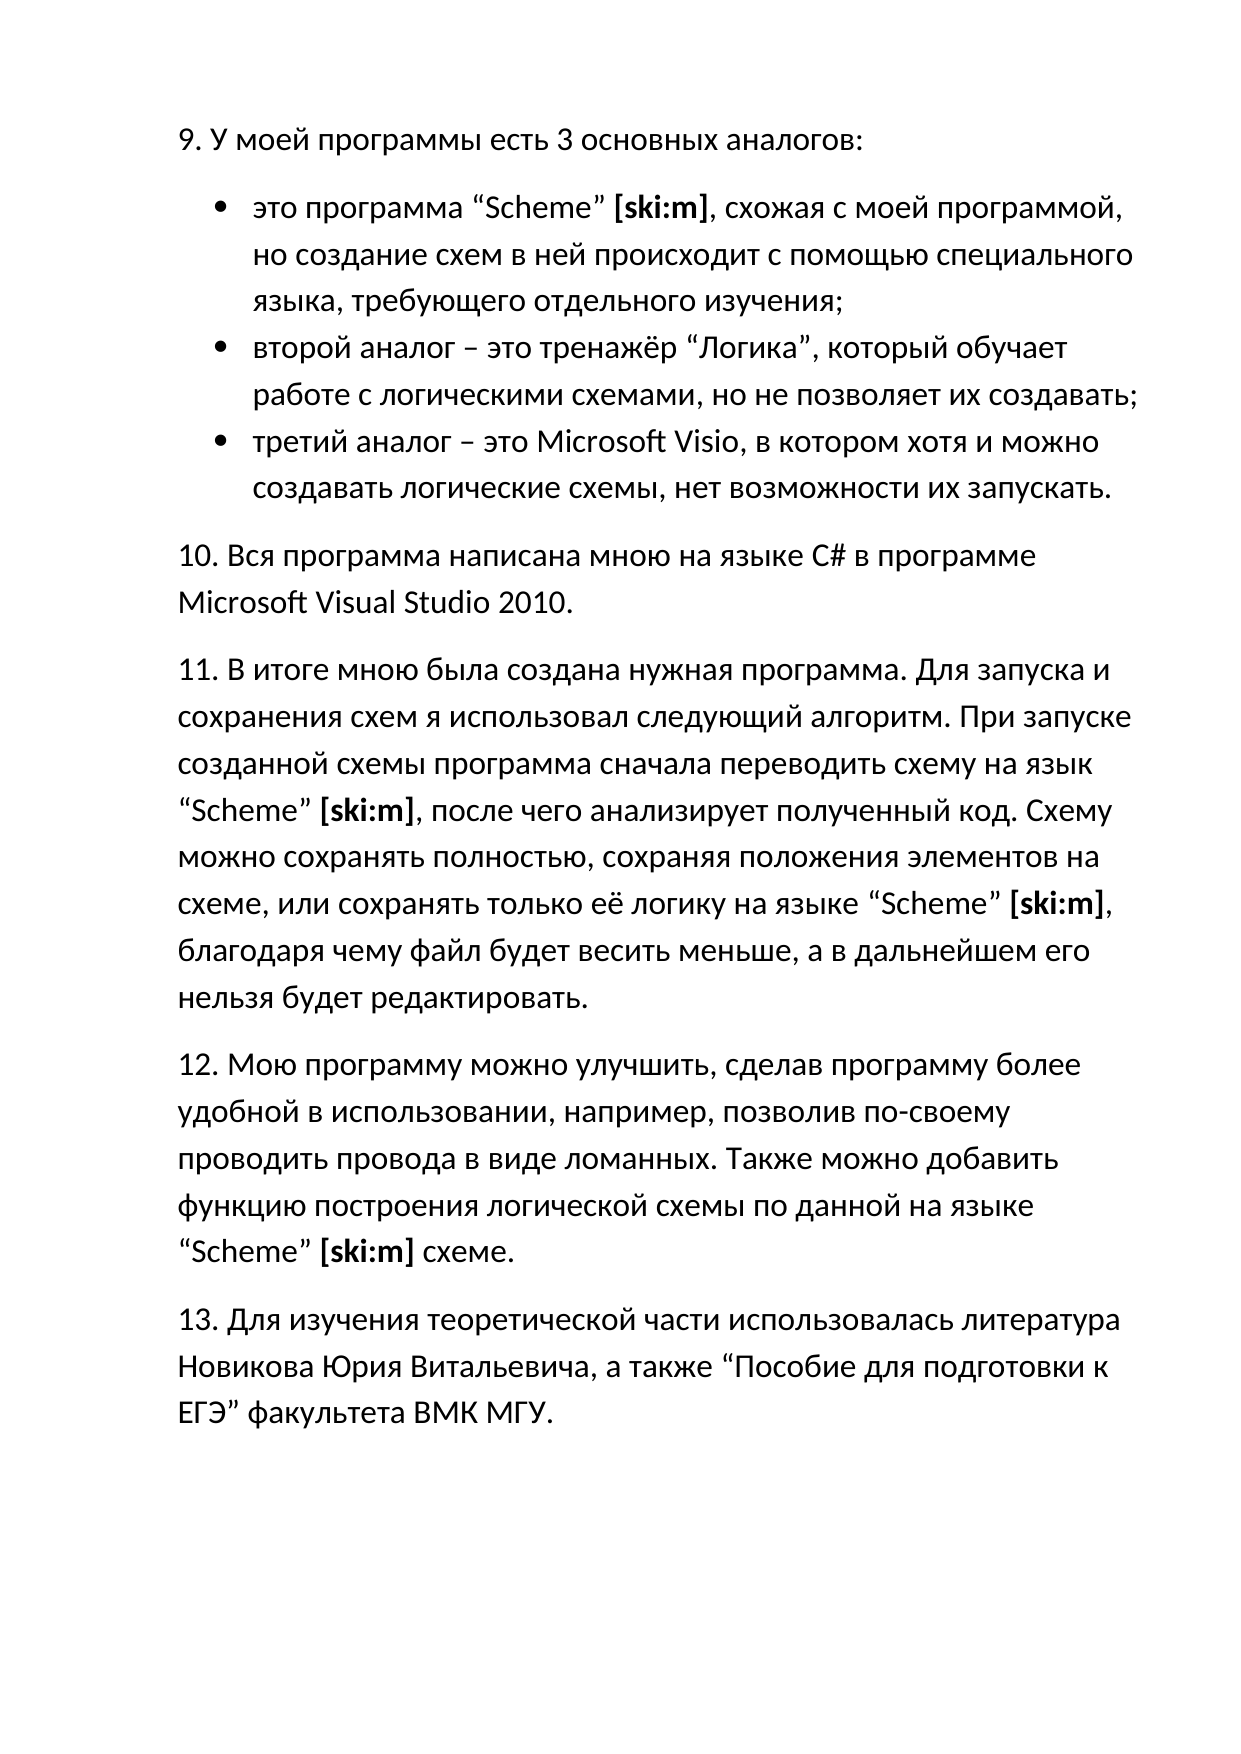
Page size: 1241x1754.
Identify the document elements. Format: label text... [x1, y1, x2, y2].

list третий аналог – это Microsoft Visio, в котором хотя и можно создавать логические схемы, нет возможности их запускать. [215, 419, 1152, 507]
text 11. В итоге мною была создана нужная программа. Для запуска и сохранения схем я использовал следующий алгоритм. При запуске созданной схемы программа сначала переводить схему на язык “Scheme” [ski:m], после чего анализирует полученный код. Схему можно сохранять полностью, сохраняя положения элементов на схеме, или сохранять только её логику на языке “Scheme” [ski:m], благодаря чему файл будет весить меньше, а в дальнейшем его нельзя будет редактировать. [177, 648, 1152, 1016]
text 12. Мою программу можно улучшить, сделав программу более удобной в использовании, например, позволив по-своему проводить провода в виде ломанных. Также можно добавить функцию построения логической схемы по данной на языке “Scheme” [ski:m] схеме. [177, 1043, 1152, 1271]
list это программа “Scheme” [ski:m], схожая с моей программой, но создание схем в ней происходит с помощью специального языка, требующего отдельного изучения; [215, 186, 1152, 320]
text 10. Вся программа написана мною на языке C# в программе Microsoft Visual Studio 2010. [177, 534, 1152, 621]
list второй аналог – это тренажёр “Логика”, который обучает работе с логическими схемами, но не позволяет их создавать; [215, 326, 1152, 413]
text 13. Для изучения теоретической части использовалась литература Новикова Юрия Витальевича, а также “Пособие для подготовки к ЕГЭ” факультета ВМК МГУ. [177, 1298, 1152, 1432]
text 9. У моей программы есть 3 основных аналогов: [177, 118, 1152, 159]
